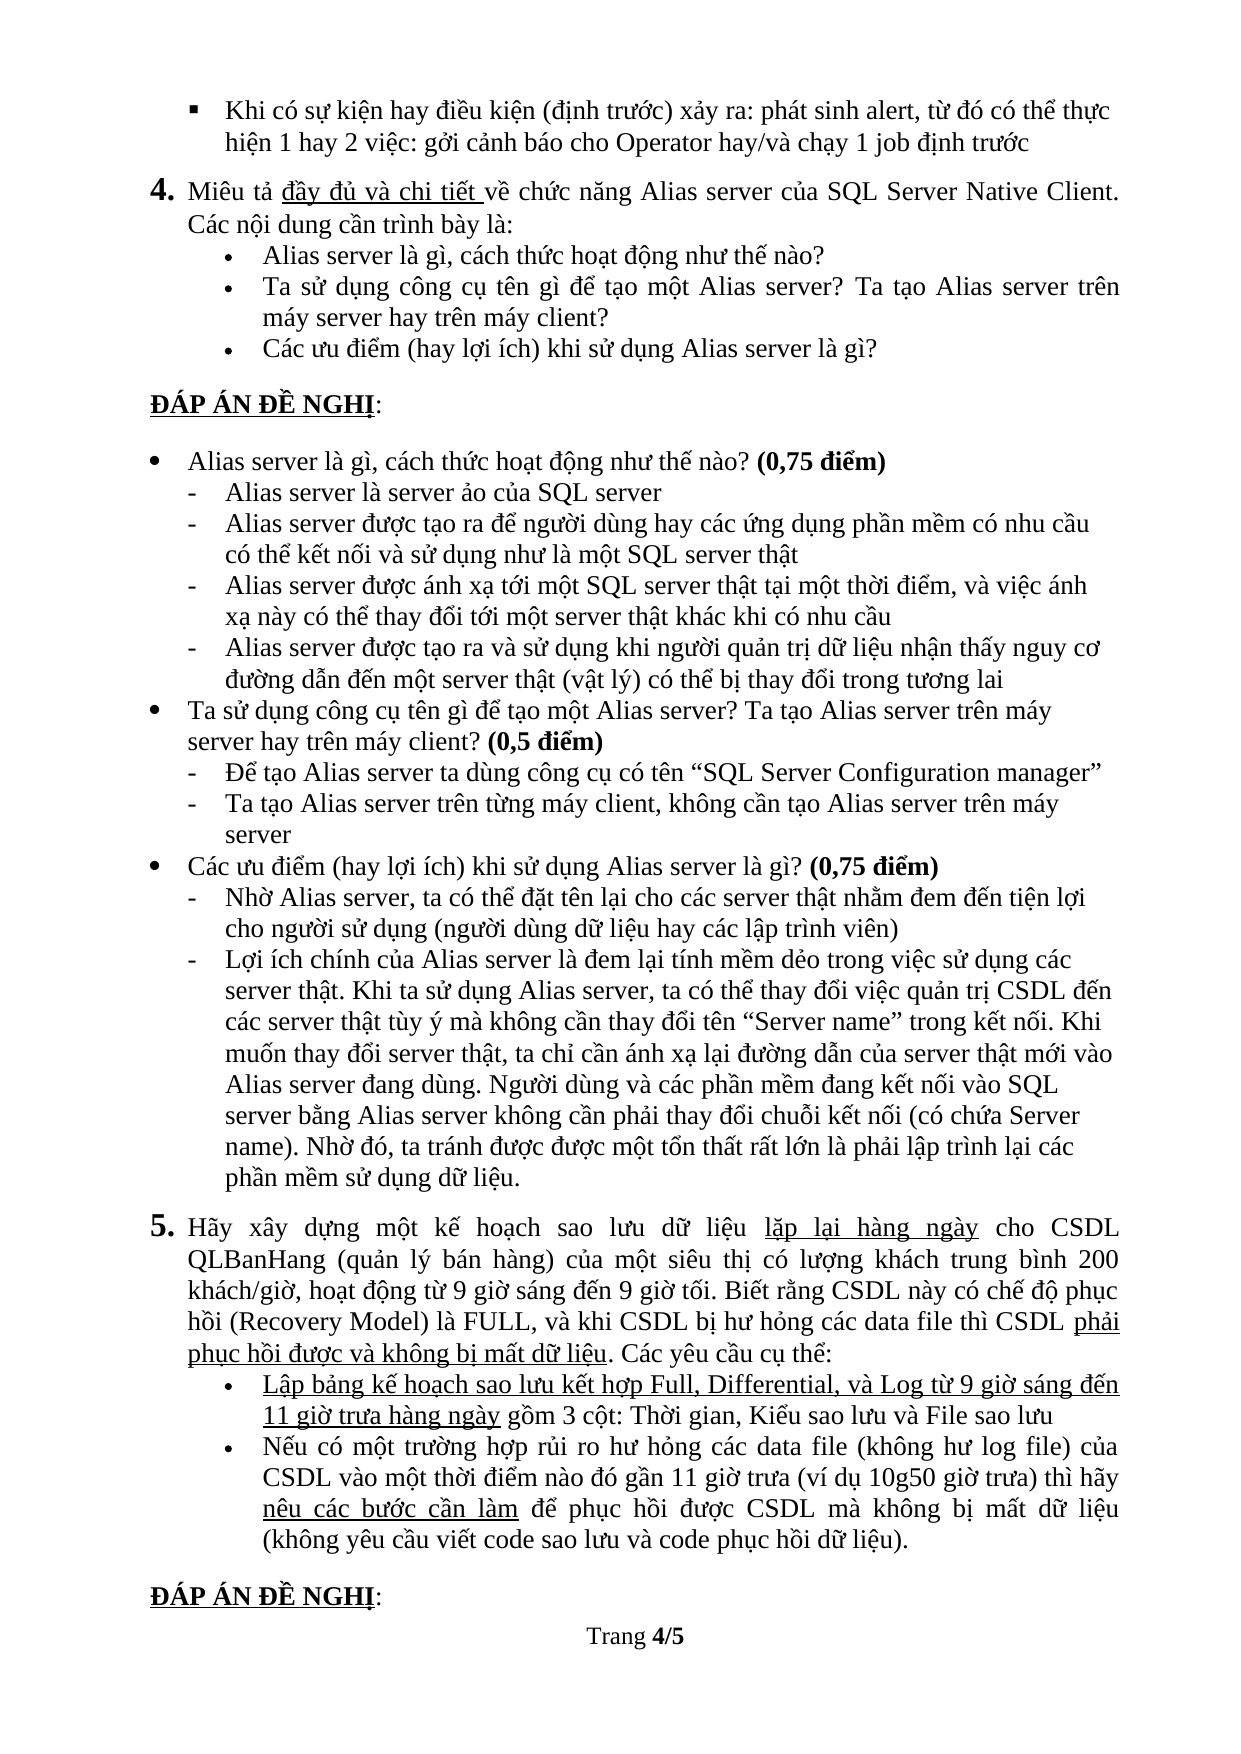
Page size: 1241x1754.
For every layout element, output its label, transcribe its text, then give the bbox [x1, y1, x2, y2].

list Lợi ích chính của Alias server là đem lại tính mềm dẻo trong việc sử dụng các server thật. Khi ta sử dụng Alias server, ta có thể thay đổi việc quản trị CSDL đến các server thật tùy ý mà không cần thay đổi tên “Server name” trong kết nối. Khi muốn thay đổi server thật, ta chỉ cần ánh xạ lại đường dẫn của server thật mới vào Alias server đang dùng. Người dùng và các phần mềm đang kết nối vào SQL server bằng Alias server không cần phải thay đổi chuỗi kết nối (có chứa Server name). Nhờ đó, ta tránh được được một tổn thất rất lớn là phải lập trình lại các phần mềm sử dụng dữ liệu. [187, 943, 1120, 1192]
text ĐÁP ÁN ĐỀ NGHỊ: [150, 1580, 1120, 1611]
list Ta sử dụng công cụ tên gì để tạo một Alias server? Ta tạo Alias server trên máy server hay trên máy client? [225, 270, 1120, 332]
list Các ưu điểm (hay lợi ích) khi sử dụng Alias server là gì? (0,75 điểm) [150, 850, 1120, 881]
list Ta tạo Alias server trên từng máy client, không cần tạo Alias server trên máy server [187, 787, 1120, 850]
list Alias server được tạo ra để người dùng hay các ứng dụng phần mềm có nhu cầu có thể kết nối và sử dụng như là một SQL server thật [187, 507, 1120, 569]
list Miêu tả đầy đủ và chi tiết về chức năng Alias server của SQL Server Native Client. Các nội dung cần trình bày là: [150, 169, 1120, 239]
list Alias server được ánh xạ tới một SQL server thật tại một thời điểm, và việc ánh xạ này có thể thay đổi tới một server thật khác khi có nhu cầu [187, 569, 1120, 632]
list Các ưu điểm (hay lợi ích) khi sử dụng Alias server là gì? [225, 332, 1120, 363]
list Ta sử dụng công cụ tên gì để tạo một Alias server? Ta tạo Alias server trên máy server hay trên máy client? (0,5 điểm) [150, 694, 1120, 756]
list Nếu có một trường hợp rủi ro hư hỏng các data file (không hư log file) của CSDL vào một thời điểm nào đó gần 11 giờ trưa (ví dụ 10g50 giờ trưa) thì hãy nêu các bước cần làm để phục hồi được CSDL mà không bị mất dữ liệu (không yêu cầu viết code sao lưu và code phục hồi dữ liệu). [225, 1430, 1120, 1555]
list Nhờ Alias server, ta có thể đặt tên lại cho các server thật nhằm đem đến tiện lợi cho người sử dụng (người dùng dữ liệu hay các lập trình viên) [187, 881, 1120, 943]
list Lập bảng kế hoạch sao lưu kết hợp Full, Differential, và Log từ 9 giờ sáng đến 11 giờ trưa hàng ngày gồm 3 cột: Thời gian, Kiểu sao lưu và File sao lưu [225, 1368, 1120, 1430]
list Alias server là gì, cách thức hoạt động như thế nào? (0,75 điểm) [150, 444, 1120, 476]
list Khi có sự kiện hay điều kiện (định trước) xảy ra: phát sinh alert, từ đó có thể thực hiện 1 hay 2 việc: gởi cảnh báo cho Operator hay/và chạy 1 job định trước [187, 94, 1120, 157]
list Hãy xây dựng một kế hoạch sao lưu dữ liệu lặp lại hàng ngày cho CSDL QLBanHang (quản lý bán hàng) của một siêu thị có lượng khách trung bình 200 khách/giờ, hoạt động từ 9 giờ sáng đến 9 giờ tối. Biết rằng CSDL này có chế độ phục hồi (Recovery Model) là FULL, và khi CSDL bị hư hỏng các data file thì CSDL phải phục hồi được và không bị mất dữ liệu. Các yêu cầu cụ thể: [150, 1205, 1120, 1368]
list Alias server là gì, cách thức hoạt động như thế nào? [225, 239, 1120, 270]
text ĐÁP ÁN ĐỀ NGHỊ: [150, 388, 1120, 419]
list Alias server được tạo ra và sử dụng khi người quản trị dữ liệu nhận thấy nguy cơ đường dẫn đến một server thật (vật lý) có thể bị thay đổi trong tương lai [187, 632, 1120, 694]
list Alias server là server ảo của SQL server [187, 476, 1120, 507]
list Để tạo Alias server ta dùng công cụ có tên “SQL Server Configuration manager” [187, 756, 1120, 787]
